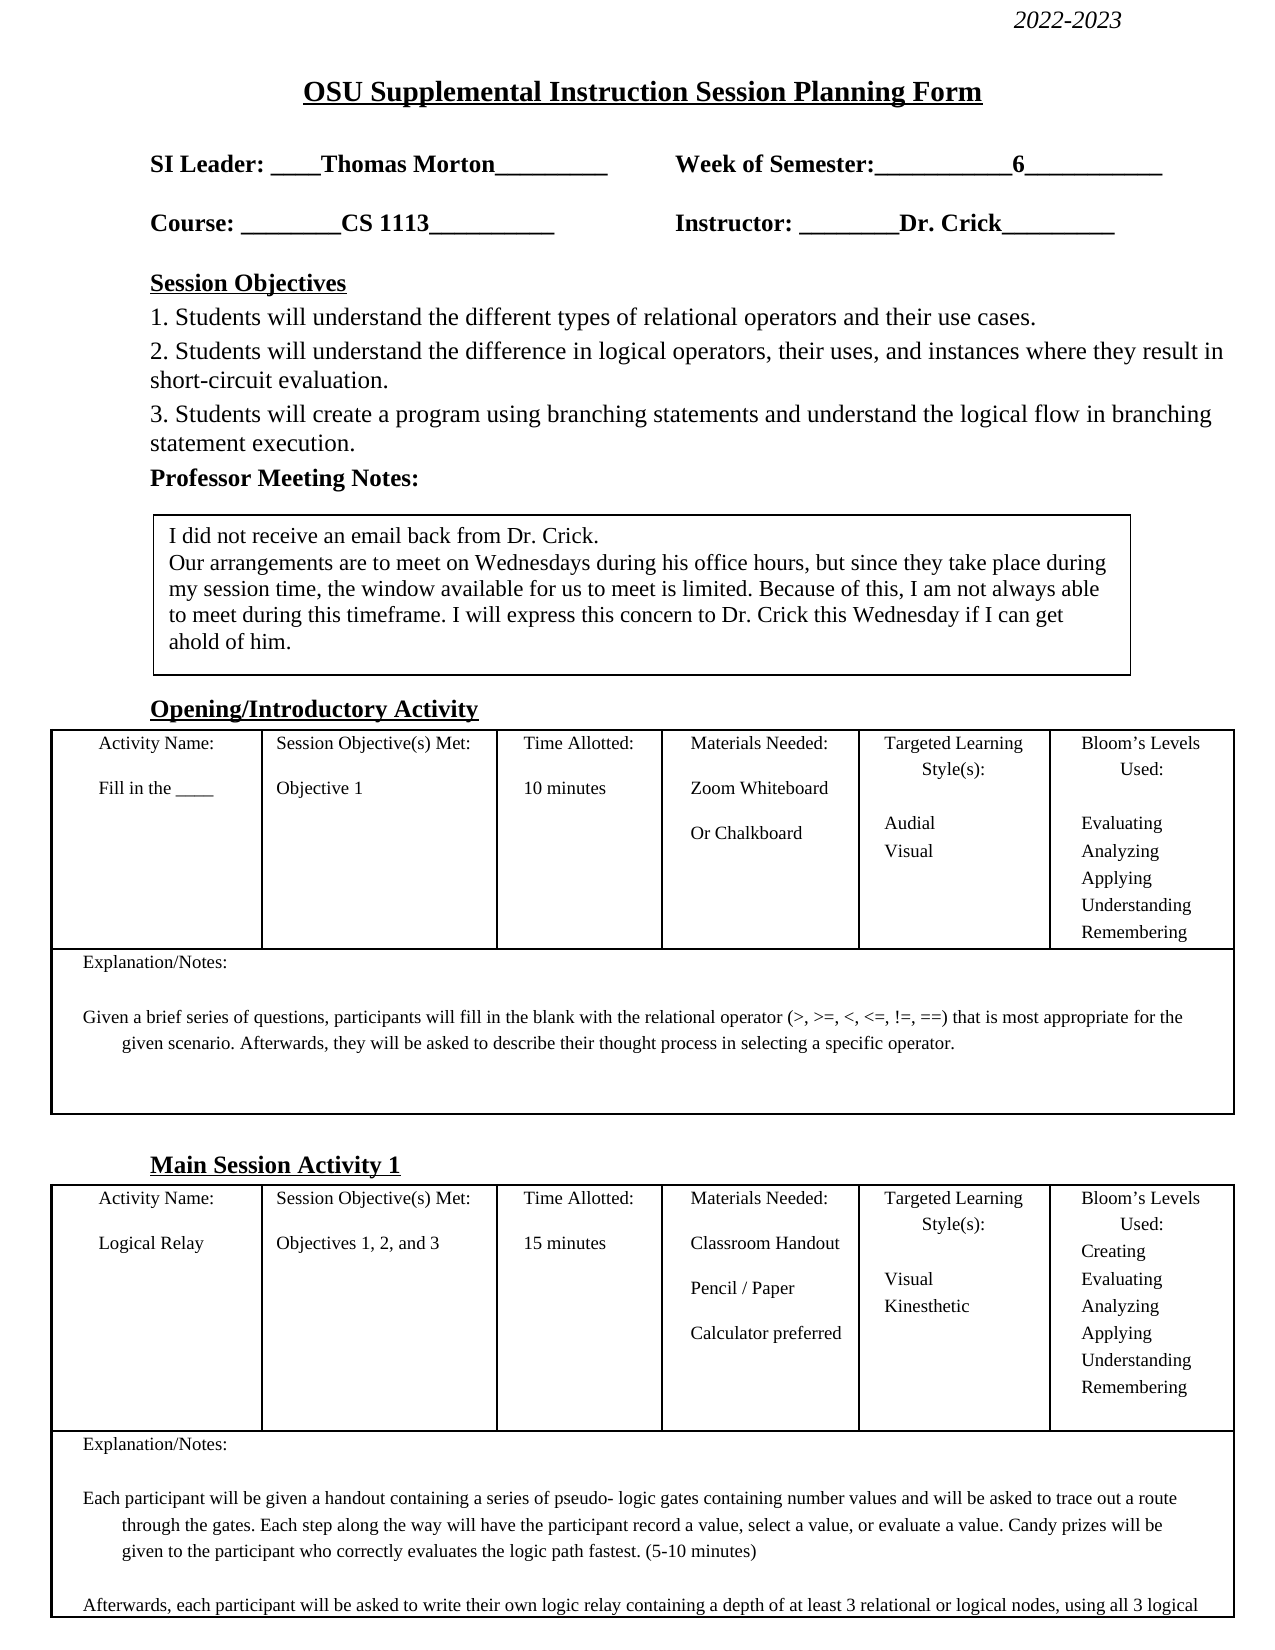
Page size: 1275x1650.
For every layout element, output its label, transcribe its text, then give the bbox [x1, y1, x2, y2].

text 1. Students will understand the different types of relational operators and their use cases. [150, 302, 1246, 331]
table_header Bloom’s Levels Used: Evaluating Analyzing Applying Understanding Remembering [1051, 731, 1233, 948]
table_cell Explanation/Notes: Given a brief series of questions, participants will fill in the blank with the relational operator (>, >=, <, <=, !=, ==) that is most appropriate for the given scenario. Afterwards, they will be asked to describe their thought process in selecting a specific operator. [53, 950, 1233, 1113]
table_header Targeted Learning Style(s): Visual Kinesthetic [860, 1186, 1049, 1430]
table_header Time Allotted: 15 minutes [498, 1186, 661, 1430]
text 3. Students will create a program using branching statements and understand the logical flow in branching statement execution. [150, 399, 1246, 457]
table_header Bloom’s Levels Used: Creating Evaluating Analyzing Applying Understanding Remembering [1051, 1186, 1233, 1430]
text Session Objectives [150, 268, 1246, 296]
table_header Activity Name: Logical Relay [53, 1186, 261, 1430]
text SI Leader: ____Thomas Morton_________ Week of Semester:___________6___________ [150, 149, 1246, 177]
text Main Session Activity 1 [150, 1150, 1246, 1178]
table_header Session Objective(s) Met: Objective 1 [263, 731, 496, 948]
text Professor Meeting Notes: [150, 463, 1246, 491]
table_header Time Allotted: 10 minutes [498, 731, 661, 948]
table_header Activity Name: Fill in the ____ [53, 731, 261, 948]
table_header Materials Needed: Classroom Handout Pencil / Paper Calculator preferred [663, 1186, 858, 1430]
table_header Materials Needed: Zoom Whiteboard Or Chalkboard [663, 731, 858, 948]
table_header Session Objective(s) Met: Objectives 1, 2, and 3 [263, 1186, 496, 1430]
text 2022-2023 [37, 6, 1124, 34]
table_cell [53, 1432, 1233, 1616]
table_header Targeted Learning Style(s): Audial Visual [860, 731, 1049, 948]
text Opening/Introductory Activity [150, 551, 1246, 723]
text OSU Supplemental Instruction Session Planning Form [37, 74, 1124, 108]
text Course: ________CS 1113__________ Instructor: ________Dr. Crick_________ [150, 208, 1246, 237]
text 2. Students will understand the difference in logical operators, their uses, and instances where they result in short-circuit evaluation. [150, 336, 1246, 394]
